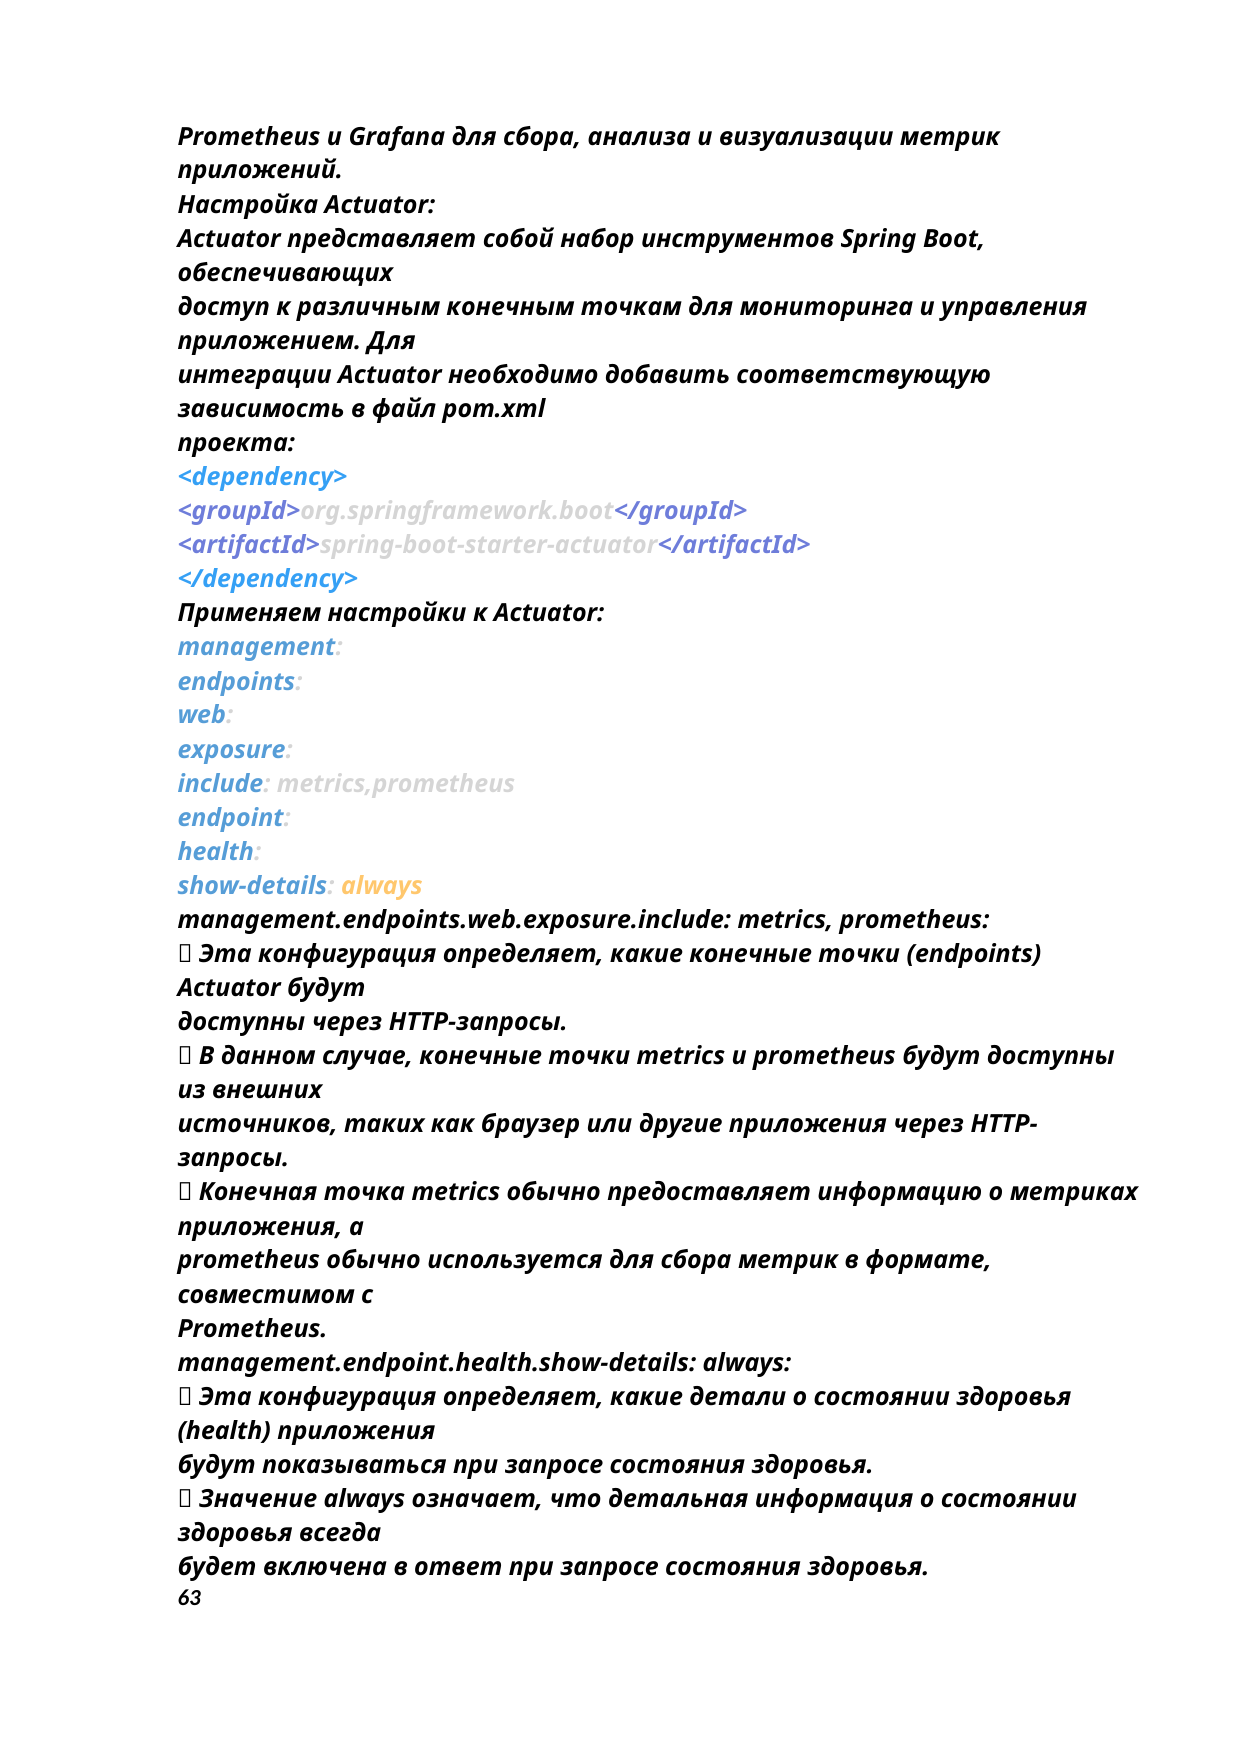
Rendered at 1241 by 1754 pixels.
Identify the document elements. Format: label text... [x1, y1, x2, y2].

text endpoints: [177, 663, 1152, 697]
text будет включена в ответ при запросе состояния здоровья. [177, 1549, 1152, 1583]
text  Эта конфигурация определяет, какие конечные точки (endpoints) Actuator будут [177, 936, 1152, 1004]
text проекта: [177, 425, 1152, 459]
text include: metrics,prometheus [177, 765, 1152, 799]
text Prometheus. [177, 1310, 1152, 1344]
text <dependency> [177, 459, 1152, 493]
text Prometheus и Grafana для сбора, анализа и визуализации метрик приложений. [177, 118, 1152, 186]
text интеграции Actuator необходимо добавить соответствующую зависимость в файл pom.xml [177, 357, 1152, 425]
text доступ к различным конечным точкам для мониторинга и управления приложением. Для [177, 288, 1152, 357]
text endpoint: [177, 799, 1152, 833]
text </dependency> [177, 561, 1152, 595]
text exposure: [177, 731, 1152, 765]
text management: [177, 629, 1152, 663]
text будут показываться при запросе состояния здоровья. [177, 1447, 1152, 1481]
text доступны через HTTP-запросы. [177, 1004, 1152, 1038]
text Actuator представляет собой набор инструментов Spring Boot, обеспечивающих [177, 220, 1152, 288]
text 63 [177, 1583, 1152, 1611]
text Применяем настройки к Actuator: [177, 595, 1152, 629]
text  В данном случае, конечные точки metrics и prometheus будут доступны из внешних [177, 1038, 1152, 1106]
text management.endpoints.web.exposure.include: metrics, prometheus: [177, 902, 1152, 936]
text health: [177, 833, 1152, 867]
text  Значение always означает, что детальная информация о состоянии здоровья всегда [177, 1481, 1152, 1549]
text management.endpoint.health.show-details: always: [177, 1344, 1152, 1378]
text prometheus обычно используется для сбора метрик в формате, совместимом с [177, 1242, 1152, 1310]
text  Эта конфигурация определяет, какие детали о состоянии здоровья (health) приложения [177, 1378, 1152, 1447]
text <groupId>org.springframework.boot</groupId> [177, 493, 1152, 527]
text web: [177, 697, 1152, 731]
text источников, таких как браузер или другие приложения через HTTP-запросы. [177, 1106, 1152, 1174]
text <artifactId>spring-boot-starter-actuator</artifactId> [177, 527, 1152, 561]
text Настройка Actuator: [177, 186, 1152, 220]
text show-details: always [177, 867, 1152, 902]
text  Конечная точка metrics обычно предоставляет информацию о метриках приложения, а [177, 1174, 1152, 1242]
